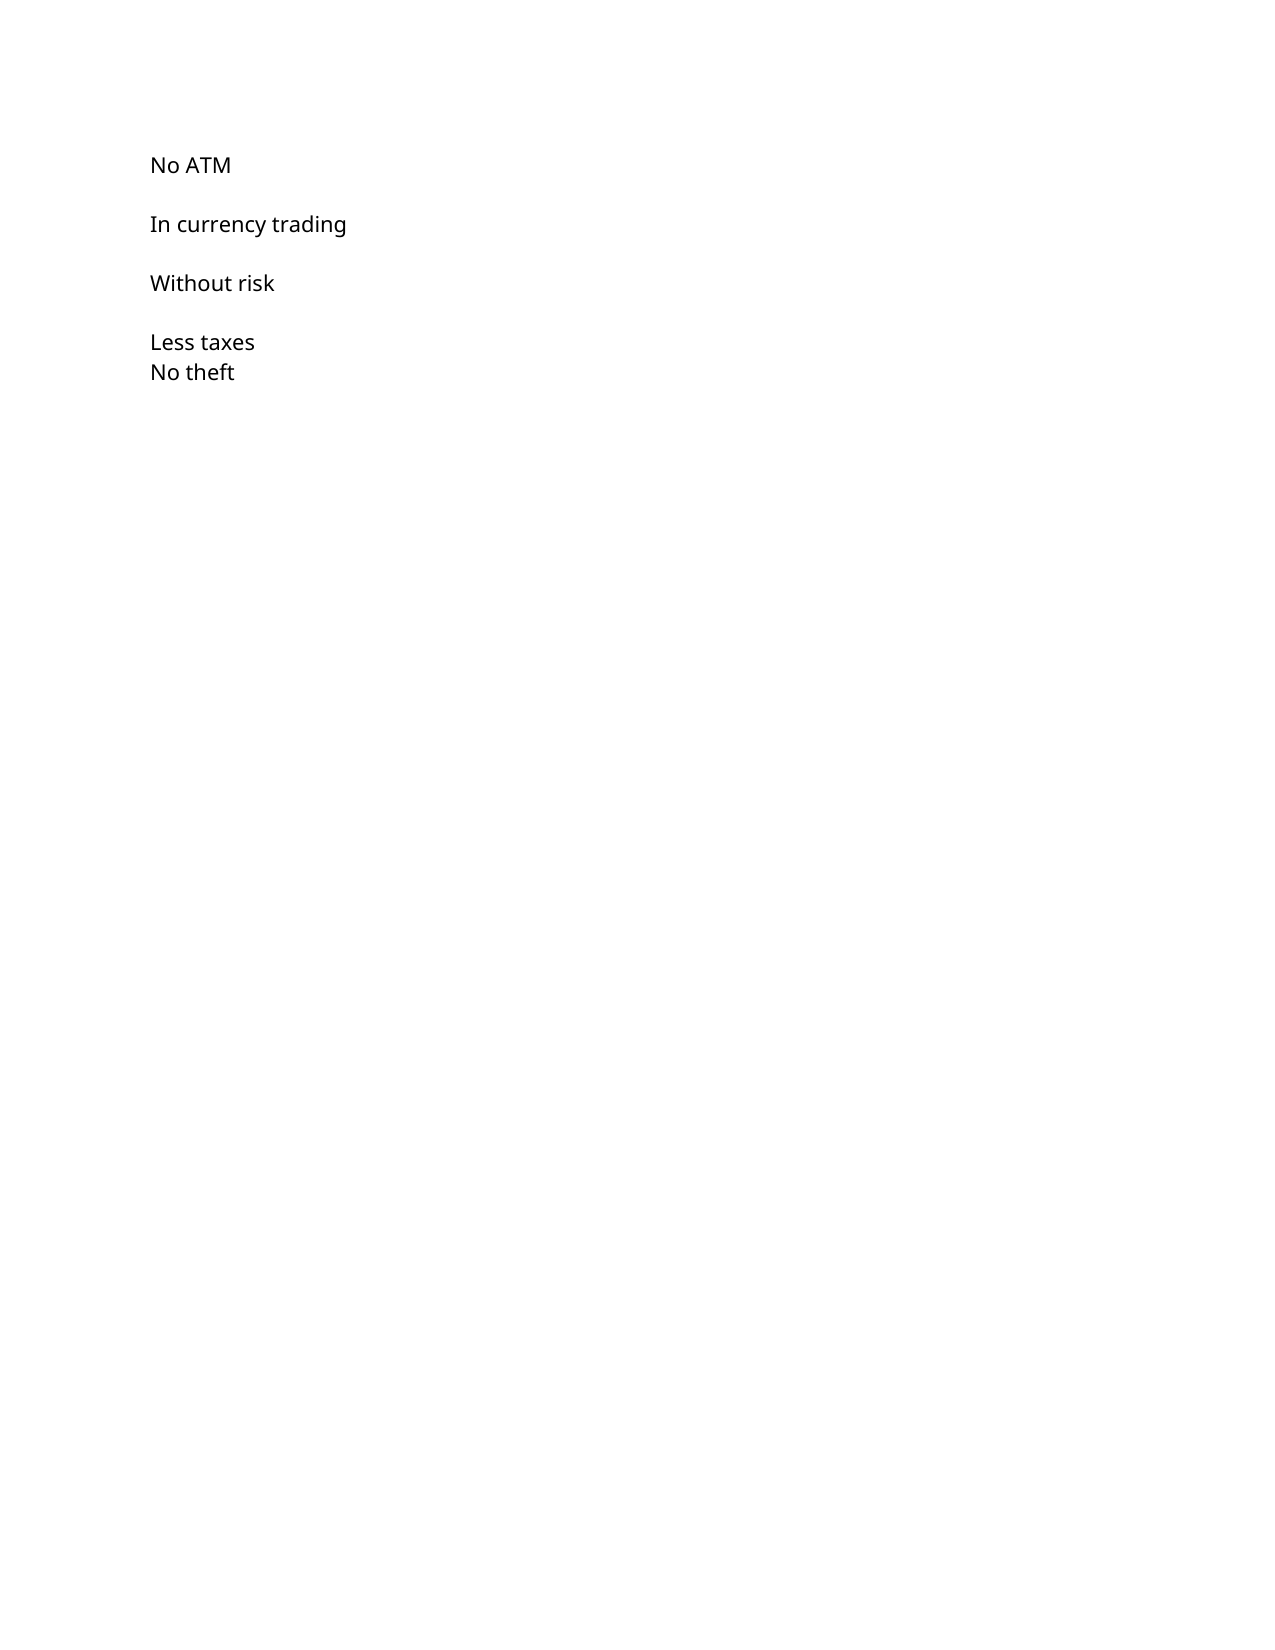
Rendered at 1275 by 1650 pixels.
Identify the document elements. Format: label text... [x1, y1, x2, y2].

text No ATM [150, 150, 1125, 180]
text No theft [150, 357, 1125, 386]
text Without risk [150, 268, 1125, 298]
text Less taxes [150, 327, 1125, 357]
text In currency trading [150, 209, 1125, 239]
